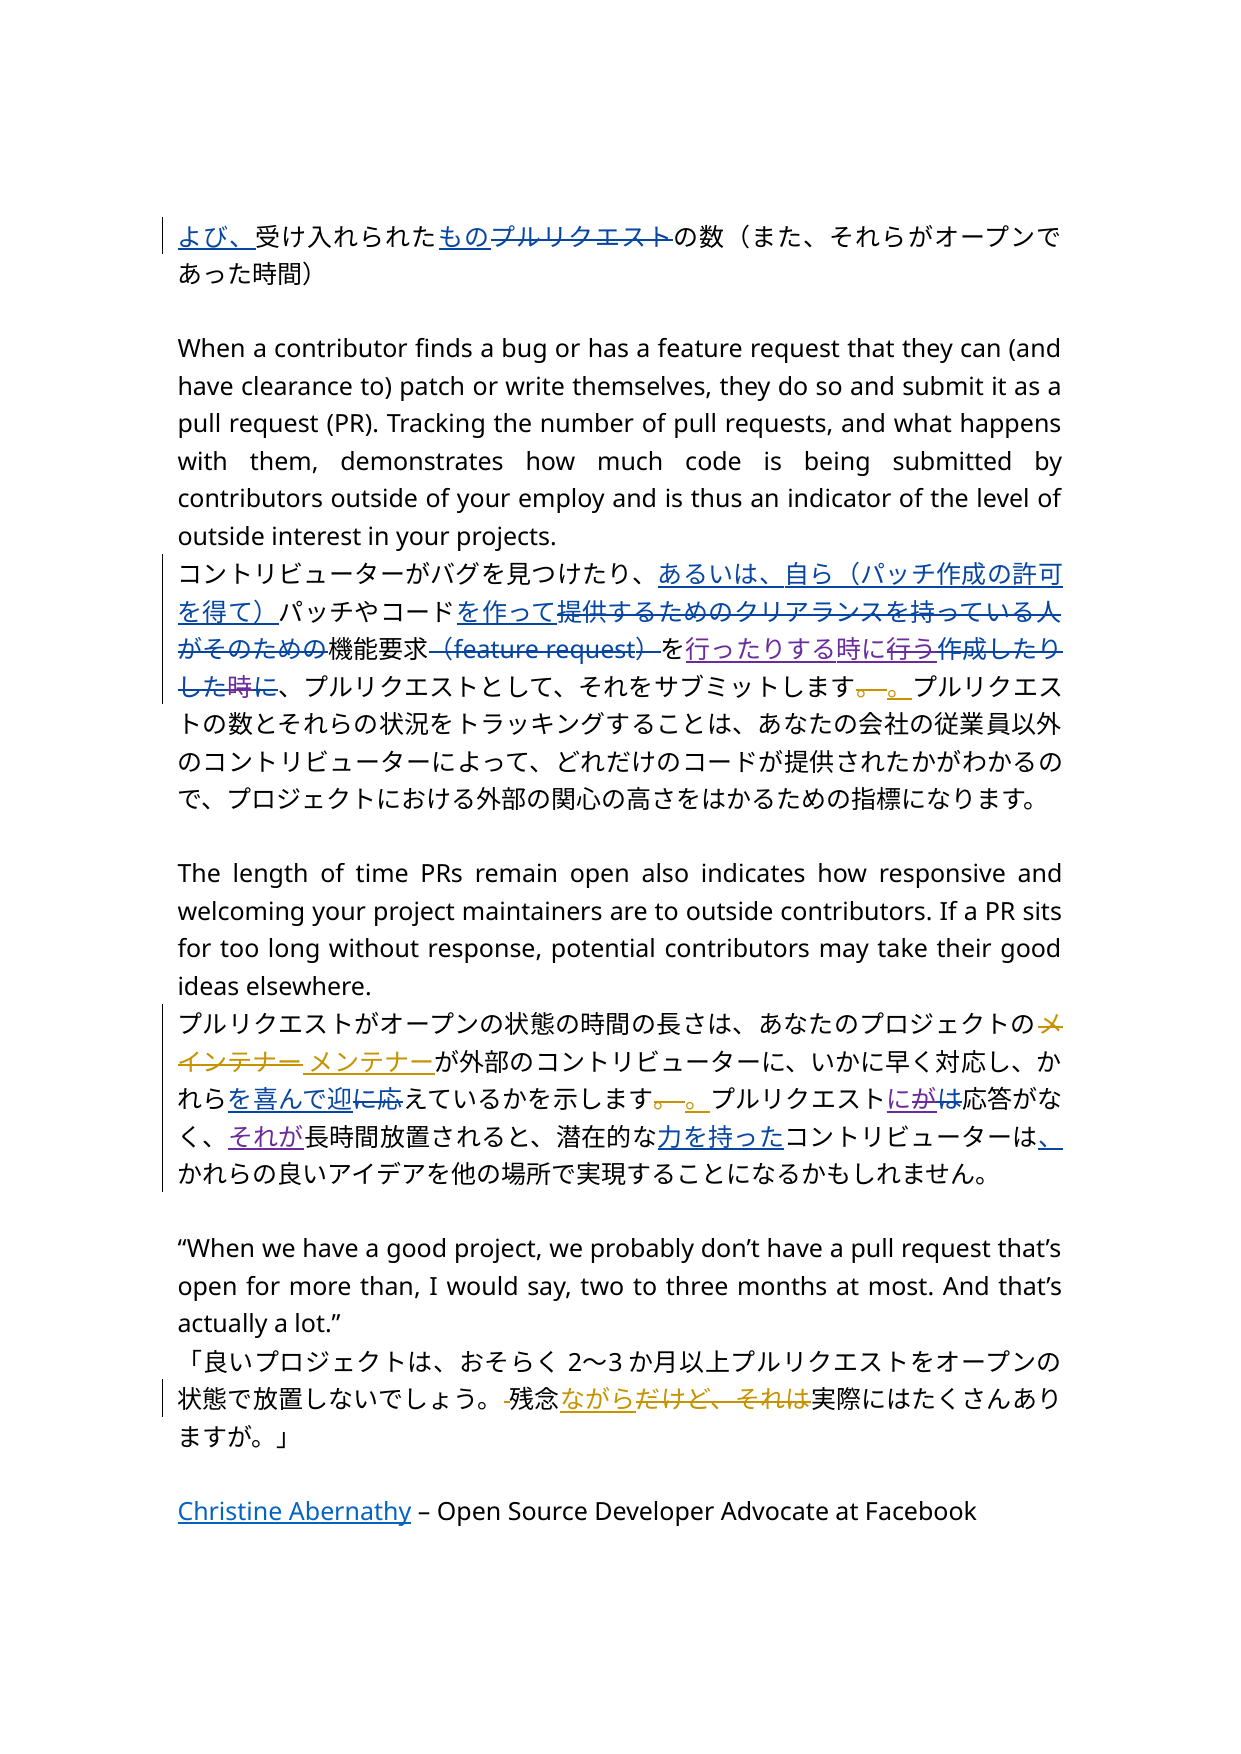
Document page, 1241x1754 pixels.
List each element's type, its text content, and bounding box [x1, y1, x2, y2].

text “When we have a good project, we probably don’t have a pull request that’s open for more than, I would say, two to three months at most. And that’s actually a lot.” [177, 1229, 1063, 1342]
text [177, 217, 1063, 292]
text 「良いプロジェクトは、おそらく2〜3か月以上プルリクエストをオープンの状態で放置しないでしょう。残念実際にはたくさんありますが。」 [177, 1342, 1063, 1454]
text プルリクエストがオープンの状態の時間の長さは、あなたのプロジェクトのが外部のコントリビューターに、いかに早く対応し、かれらえているかを示しますプルリクエスト応答がなく、長時間放置されると、潜在的なコントリビューターはかれらの良いアイデアを他の場所で実現することになるかもしれません。 [177, 1004, 1063, 1192]
text When a contributor finds a bug or has a feature request that they can (and have clearance to) patch or write themselves, they do so and submit it as a pull request (PR). Tracking the number of pull requests, and what happens with them, demonstrates how much code is being submitted by contributors outside of your employ and is thus an indicator of the level of outside interest in your projects. [177, 329, 1063, 554]
text The length of time PRs remain open also indicates how responsive and welcoming your project maintainers are to outside contributors. If a PR sits for too long without response, potential contributors may take their good ideas elsewhere. [177, 854, 1063, 1004]
text コントリビューターがバグを見つけたり、パッチやコード機能要求を、プルリクエストとして、それをサブミットしますプルリクエストの数とそれらの状況をトラッキングすることは、あなたの会社の従業員以外のコントリビューターによって、どれだけのコードが提供されたかがわかるので、プロジェクトにおける外部の関心の高さをはかるための指標になります。 [177, 554, 1063, 817]
text Christine Abernathy – Open Source Developer Advocate at Facebook [177, 1492, 1063, 1529]
